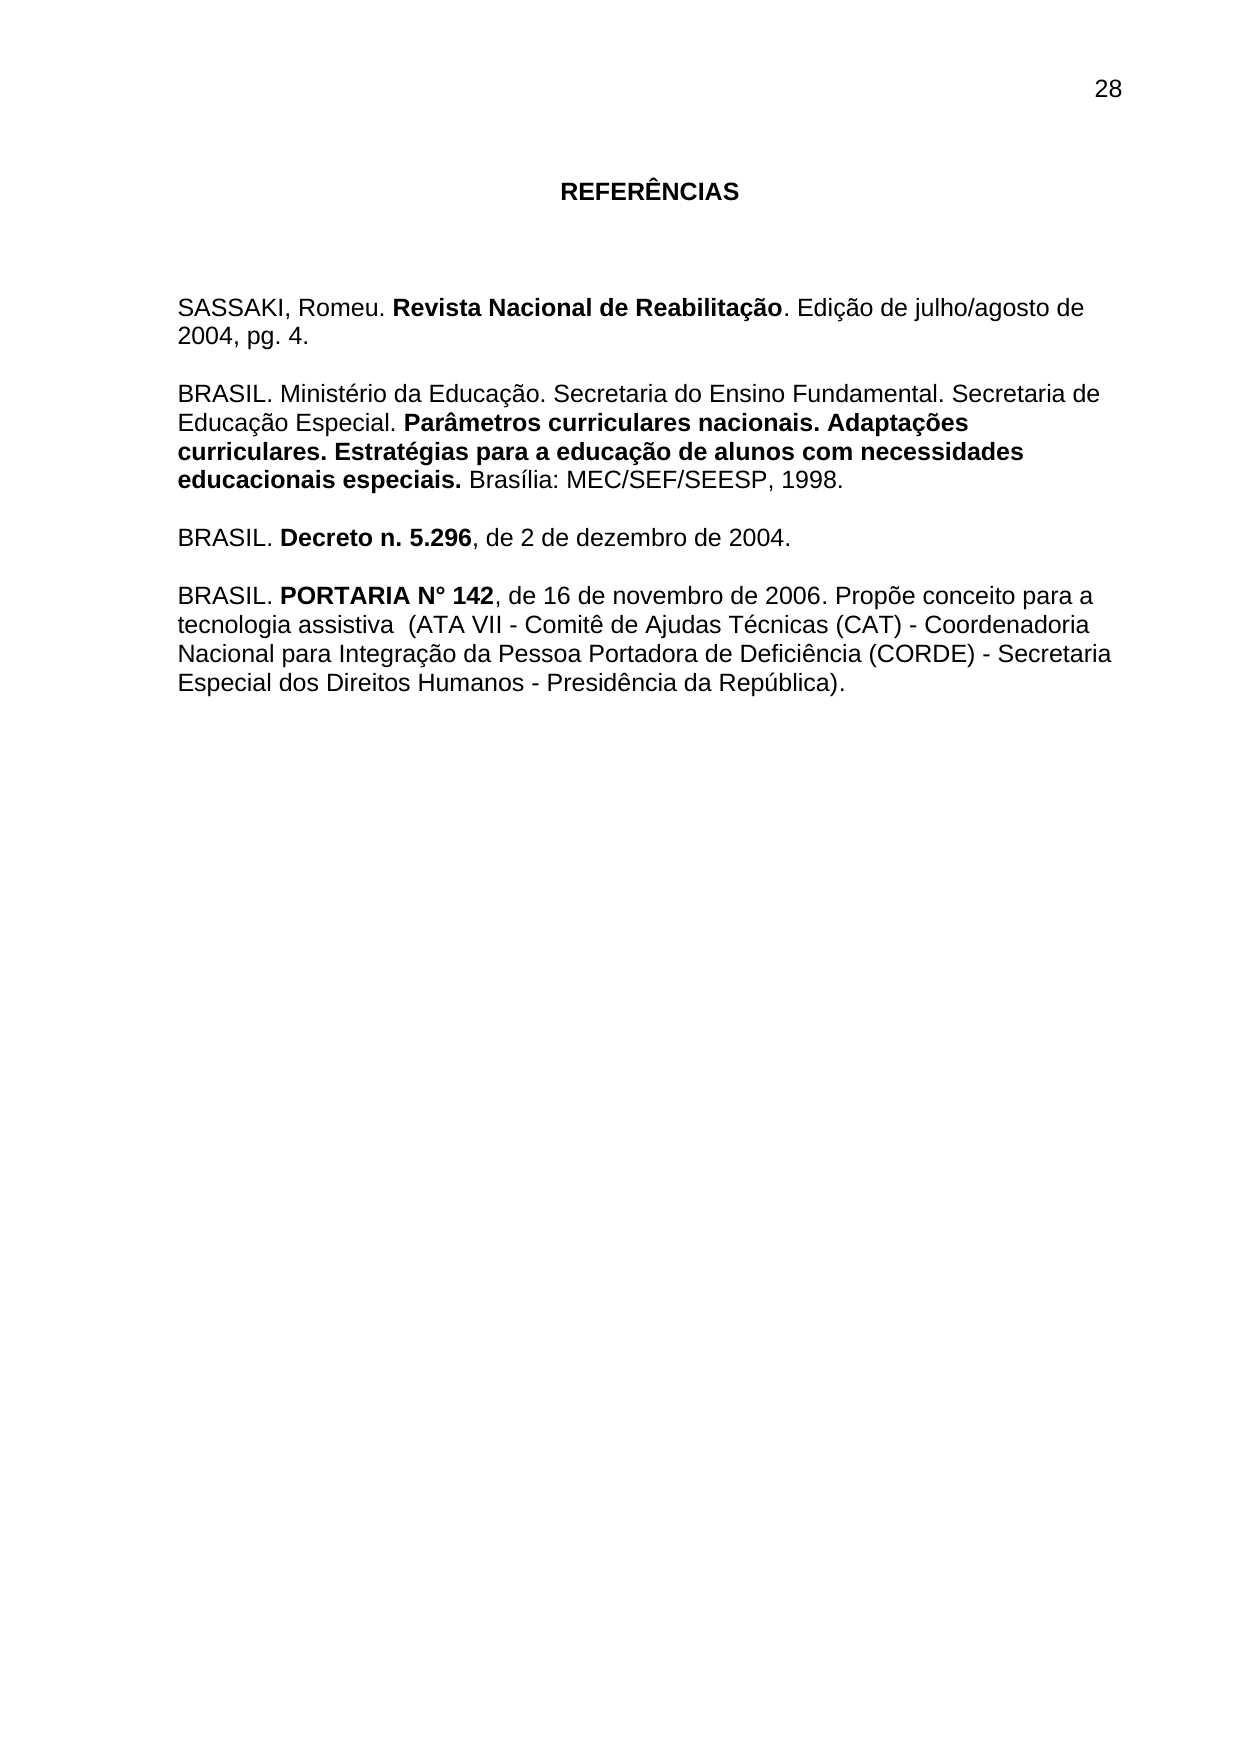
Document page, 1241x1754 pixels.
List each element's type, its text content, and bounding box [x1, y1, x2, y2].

text BRASIL. Ministério da Educação. Secretaria do Ensino Fundamental. Secretaria de Educação Especial. Parâmetros curriculares nacionais. Adaptações curriculares. Estratégias para a educação de alunos com necessidades educacionais especiais. Brasília: MEC/SEF/SEESP, 1998. [177, 379, 1122, 494]
text BRASIL. PORTARIA N° 142, de 16 de novembro de 2006. Propõe conceito para a tecnologia assistiva (ATA VII - Comitê de Ajudas Técnicas (CAT) - Coordenadoria Nacional para Integração da Pessoa Portadora de Deficiência (CORDE) - Secretaria Especial dos Direitos Humanos - Presidência da República). [177, 581, 1122, 696]
text SASSAKI, Romeu. Revista Nacional de Reabilitação. Edição de julho/agosto de 2004, pg. 4. [177, 293, 1122, 350]
text REFERÊNCIAS [177, 177, 1122, 206]
text BRASIL. Decreto n. 5.296, de 2 de dezembro de 2004. [177, 523, 1122, 552]
